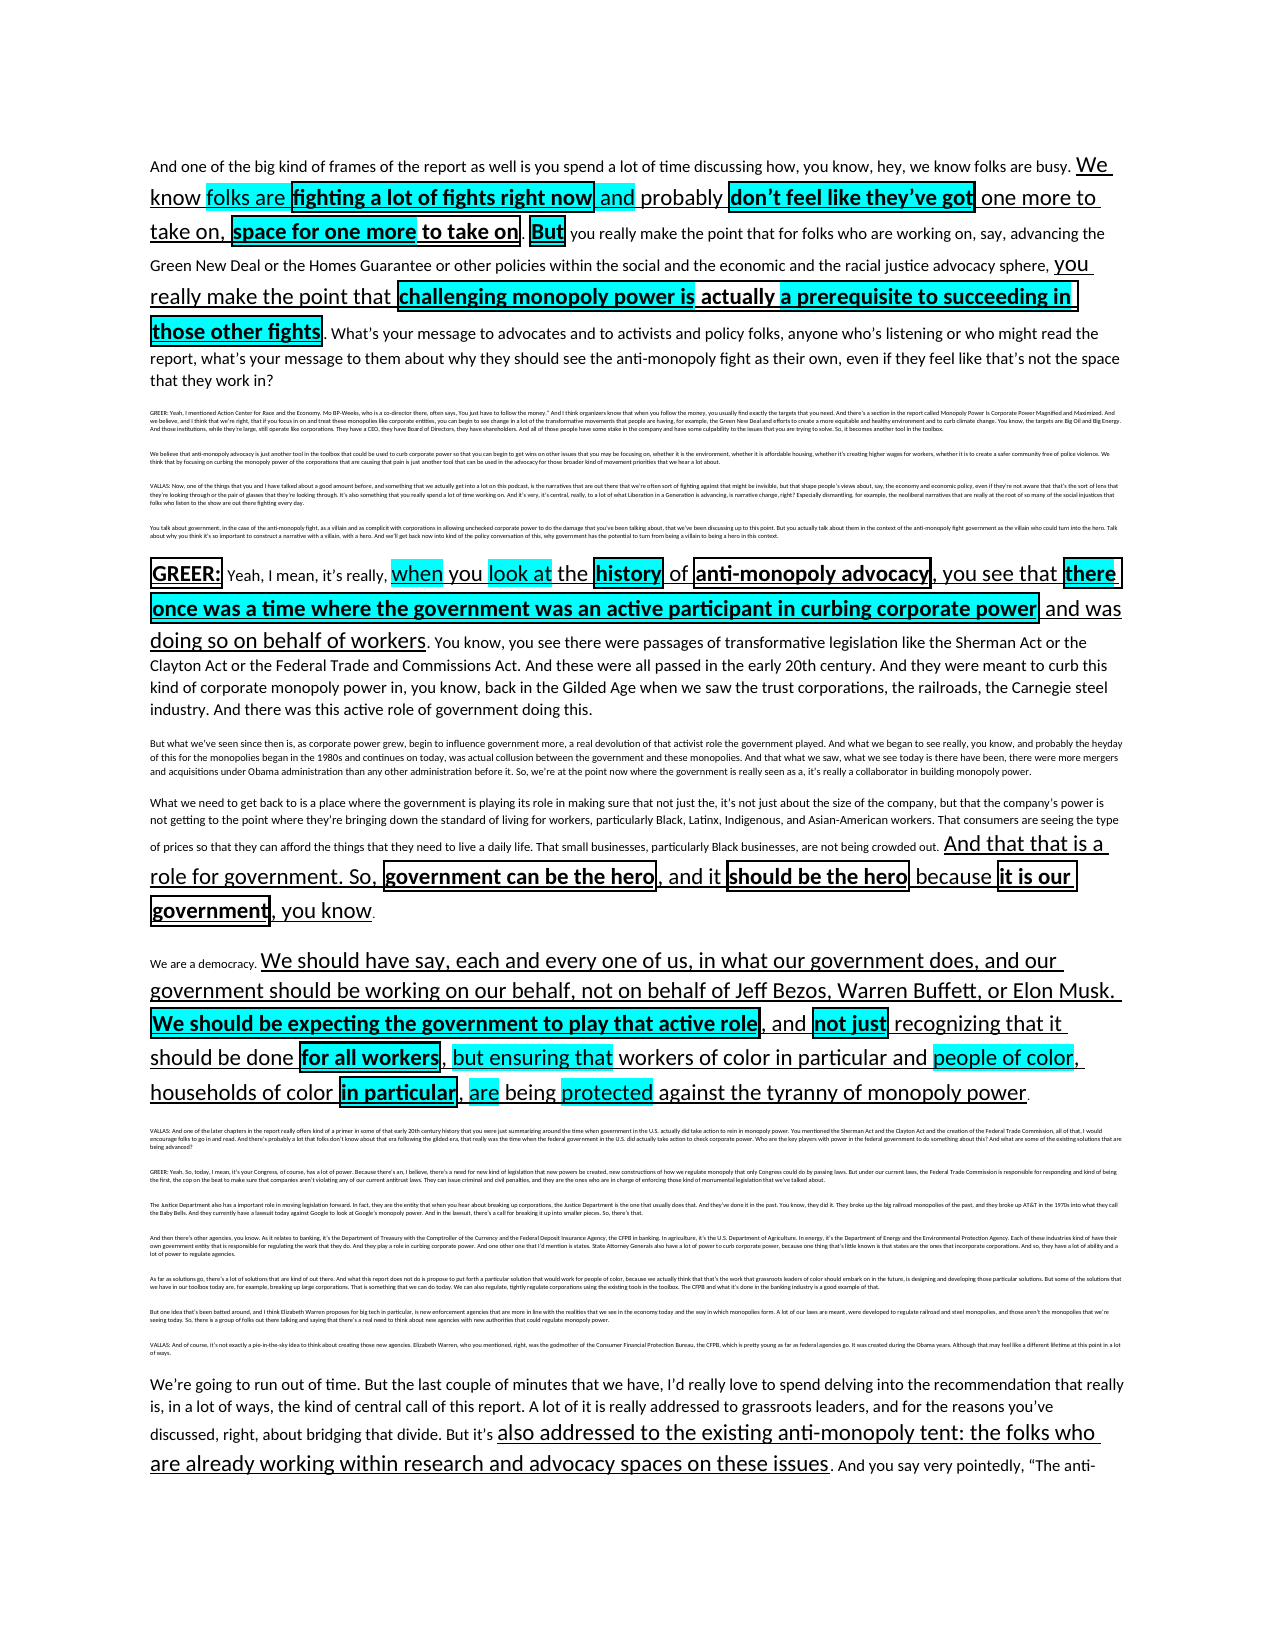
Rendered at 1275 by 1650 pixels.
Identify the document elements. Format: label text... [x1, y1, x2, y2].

text And one of the big kind of frames of the report as well is you spend a lot of time discussing how, you know, hey, we know folks are busy. We know folks are fighting a lot of fights right now and probably don’t feel like they’ve got one more to take on, space for one more to take on. But you really make the point that for folks who are working on, say, advancing the Green New Deal or the Homes Guarantee or other policies within the social and the economic and the racial justice advocacy sphere, you really make the point that challenging monopoly power is actually a prerequisite to succeeding in those other fights. What’s your message to advocates and to activists and policy folks, anyone who’s listening or who might read the report, what’s your message to them about why they should see the anti-monopoly fight as their own, even if they feel like that’s not the space that they work in? [150, 150, 1125, 391]
text We are a democracy. We should have say, each and every one of us, in what our government does, and our government should be working on our behalf, not on behalf of Jeff Bezos, Warren Buffett, or Elon Musk. We should be expecting the government to play that active role, and not just recognizing that it should be done for all workers, but ensuring that workers of color in particular and people of color, households of color in particular, are being protected against the tyranny of monopoly power. [150, 946, 1125, 1108]
text GREER: Yeah, I mean, it’s really, when you look at the history of anti-monopoly advocacy, you see that there once was a time where the government was an active participant in curbing corporate power and was doing so on behalf of workers. You know, you see there were passages of transformative legislation like the Sherman Act or the Clayton Act or the Federal Trade and Commissions Act. And these were all passed in the early 20th century. And they were meant to curb this kind of corporate monopoly power in, you know, back in the Gilded Age when we saw the trust corporations, the railroads, the Carnegie steel industry. And there was this active role of government doing this. [150, 557, 1125, 719]
text What we need to get back to is a place where the government is playing its role in making sure that not just the, it’s not just about the size of the company, but that the company’s power is not getting to the point where they’re bringing down the standard of living for workers, particularly Black, Latinx, Indigenous, and Asian-American workers. That consumers are seeing the type of prices so that they can afford the things that they need to live a daily life. That small businesses, particularly Black businesses, are not being crowded out. And that that is a role for government. So, government can be the hero, and it should be the hero because it is our government, you know. [150, 795, 1125, 927]
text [150, 1374, 1125, 1477]
